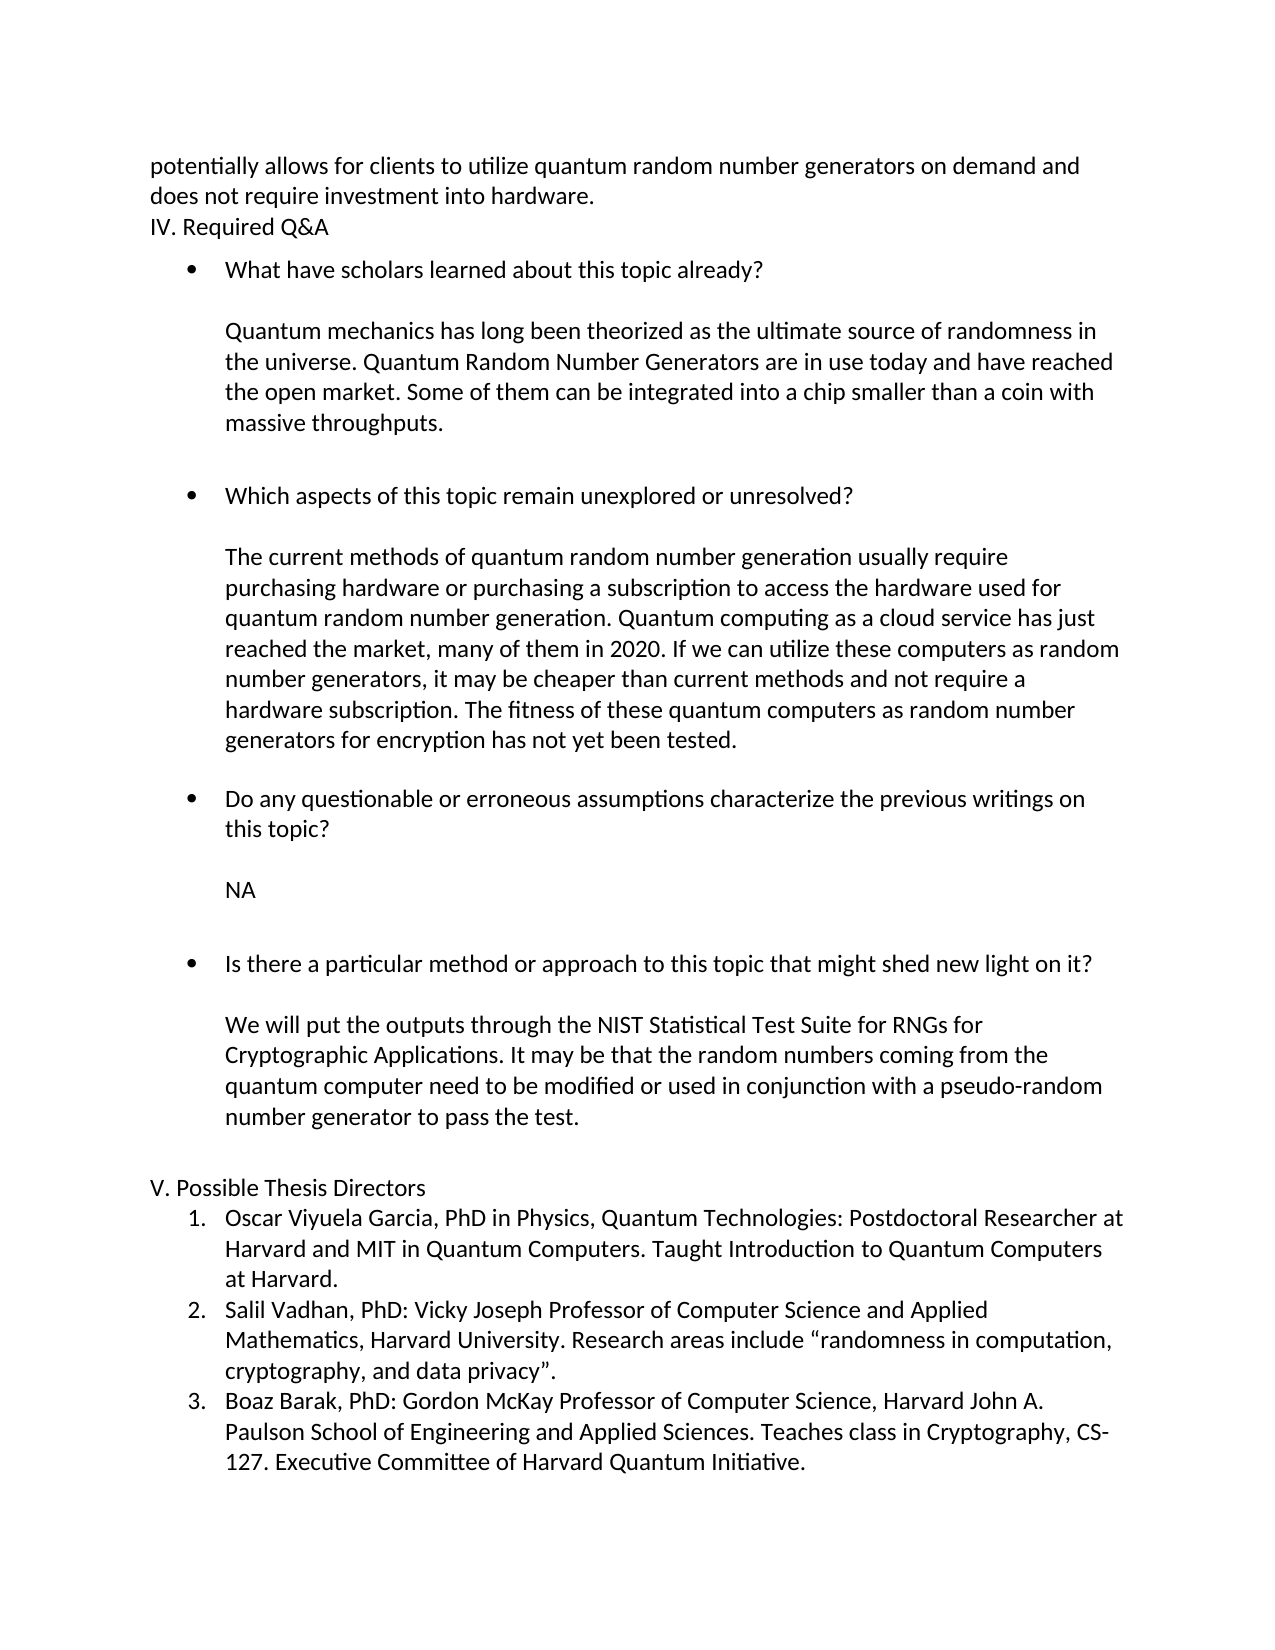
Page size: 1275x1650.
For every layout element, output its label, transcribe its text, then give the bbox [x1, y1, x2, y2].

list Boaz Barak, PhD: Gordon McKay Professor of Computer Science, Harvard John A. Paulson School of Engineering and Applied Sciences. Teaches class in Cryptography, CS-127. Executive Committee of Harvard Quantum Initiative. [187, 1385, 1125, 1477]
list Salil Vadhan, PhD: Vicky Joseph Professor of Computer Science and Applied Mathematics, Harvard University. Research areas include “randomness in computation, cryptography, and data privacy”. [187, 1294, 1125, 1385]
text Quantum mechanics has long been theorized as the ultimate source of randomness in the universe. Quantum Random Number Generators are in use today and have reached the open market. Some of them can be integrated into a chip smaller than a coin with massive throughputs. [225, 315, 1125, 437]
list Do any questionable or erroneous assumptions characterize the previous writings on this topic? [187, 783, 1125, 844]
list Which aspects of this topic remain unexplored or unresolved? [187, 480, 1125, 511]
list Is there a particular method or approach to this topic that might shed new light on it? [187, 948, 1125, 978]
list We will put the outputs through the NIST Statistical Test Suite for RNGs for Cryptographic Applications. It may be that the random numbers coming from the quantum computer need to be modified or used in conjunction with a pseudo-random number generator to pass the test. [225, 1009, 1125, 1159]
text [150, 150, 1125, 211]
list NA [225, 874, 1125, 905]
text V. Possible Thesis Directors [150, 1172, 1125, 1202]
list What have scholars learned about this topic already? [187, 254, 1125, 284]
text IV. Required Q&A [150, 211, 1125, 242]
list Oscar Viyuela Garcia, PhD in Physics, Quantum Technologies: Postdoctoral Researcher at Harvard and MIT in Quantum Computers. Taught Introduction to Quantum Computers at Harvard. [187, 1202, 1125, 1294]
list The current methods of quantum random number generation usually require purchasing hardware or purchasing a subscription to access the hardware used for quantum random number generation. Quantum computing as a cloud service has just reached the market, many of them in 2020. If we can utilize these computers as random number generators, it may be cheaper than current methods and not require a hardware subscription. The fitness of these quantum computers as random number generators for encryption has not yet been tested. [225, 511, 1125, 783]
